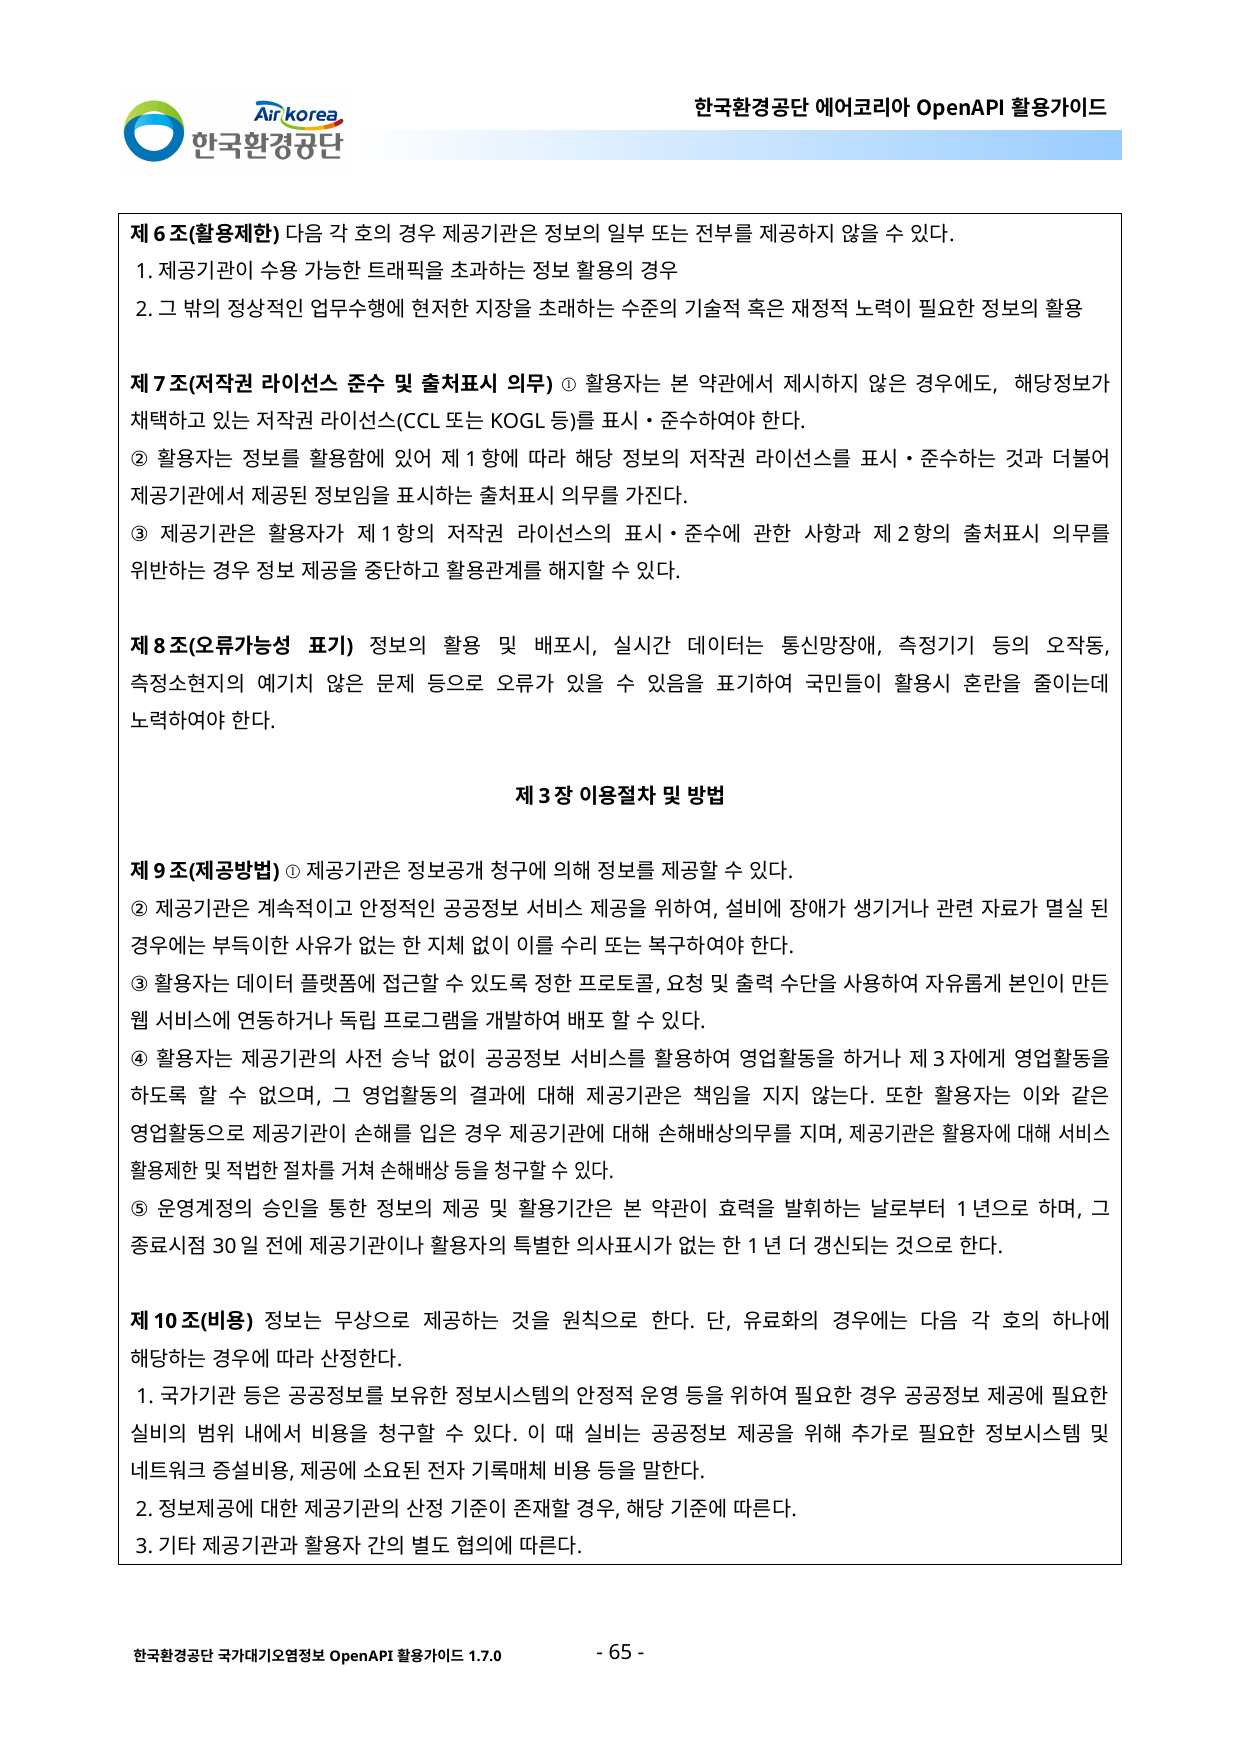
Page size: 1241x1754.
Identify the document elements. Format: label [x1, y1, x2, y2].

picture [118, 88, 352, 172]
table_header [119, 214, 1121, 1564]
